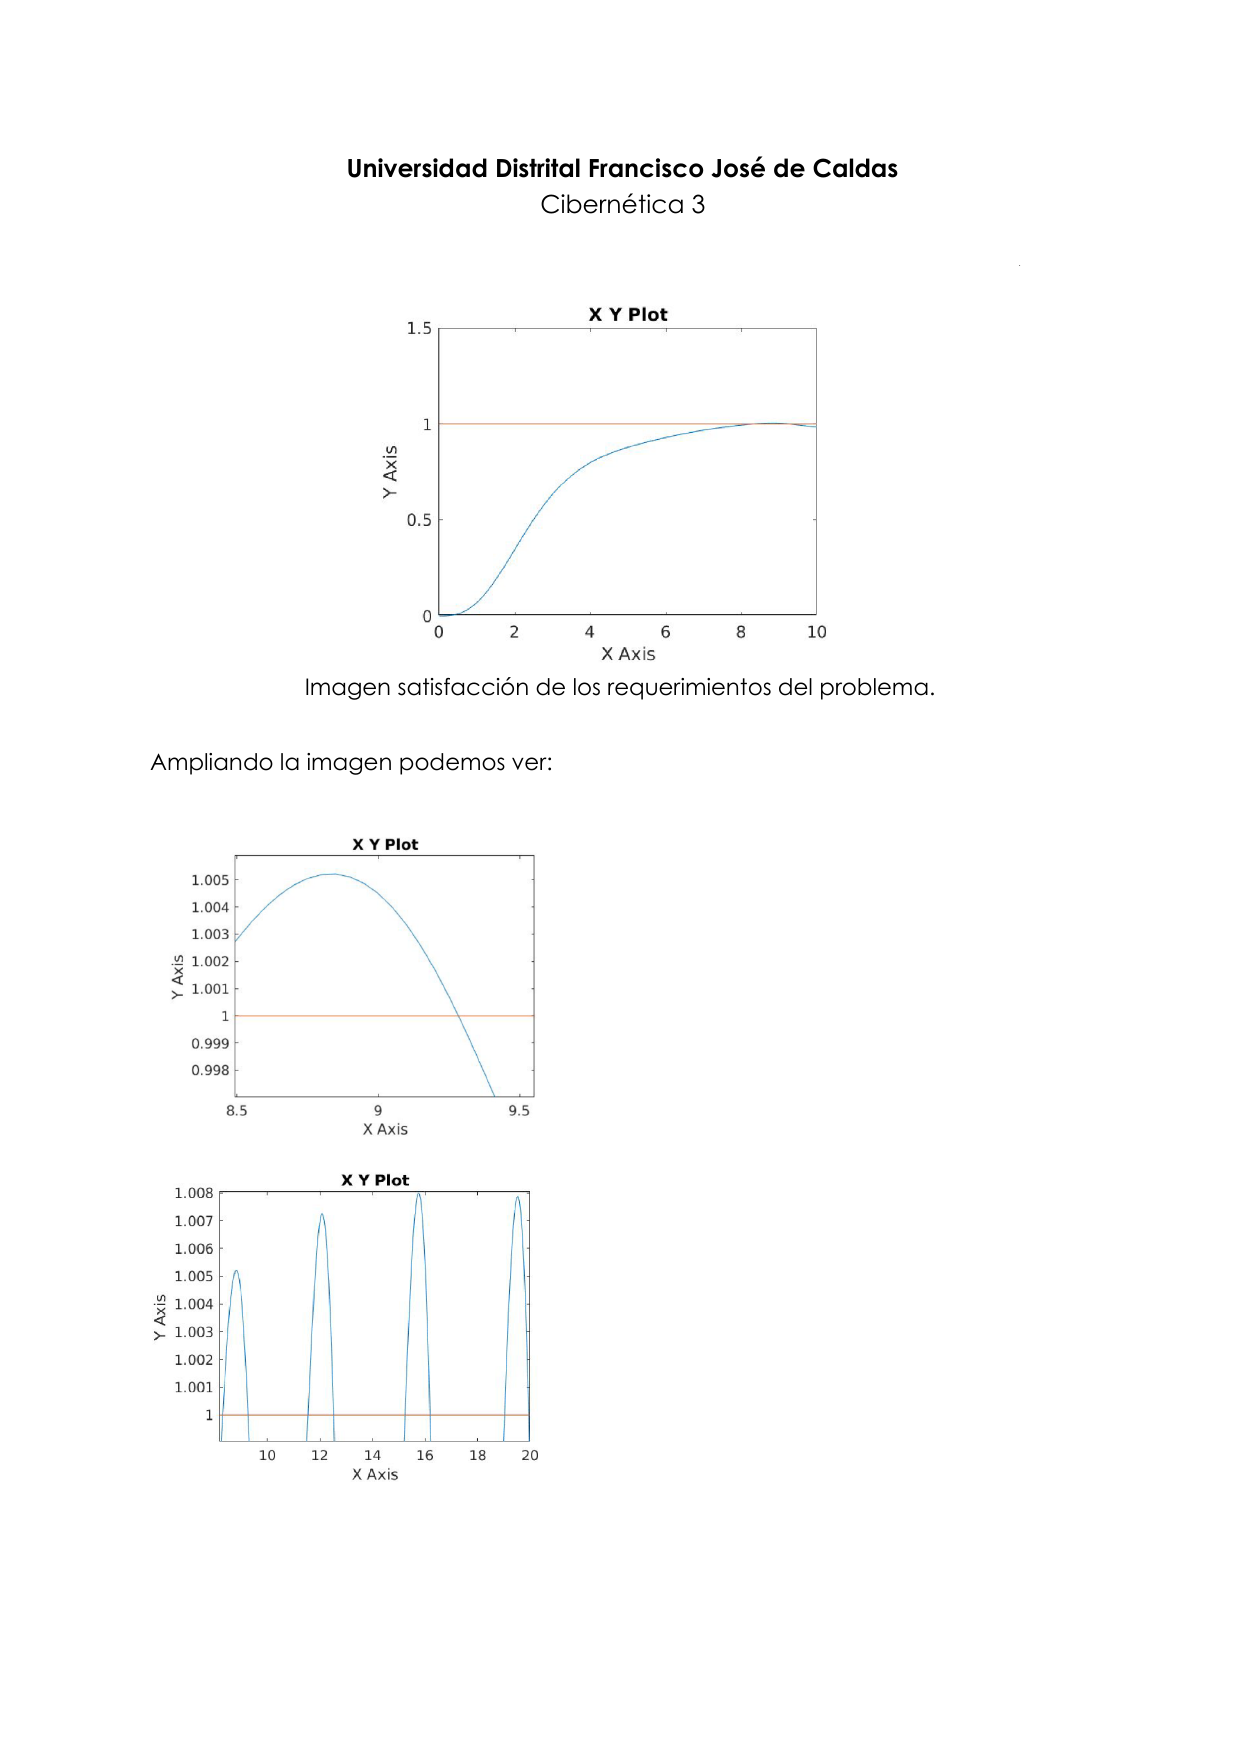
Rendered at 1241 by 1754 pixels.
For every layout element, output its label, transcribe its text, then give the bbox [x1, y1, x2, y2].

picture [150, 1161, 583, 1531]
text Ampliando la imagen podemos ver: [150, 744, 1090, 777]
text Imagen satisfacción de los requerimientos del problema. [150, 669, 1090, 702]
picture [150, 819, 540, 1158]
picture [355, 295, 885, 666]
